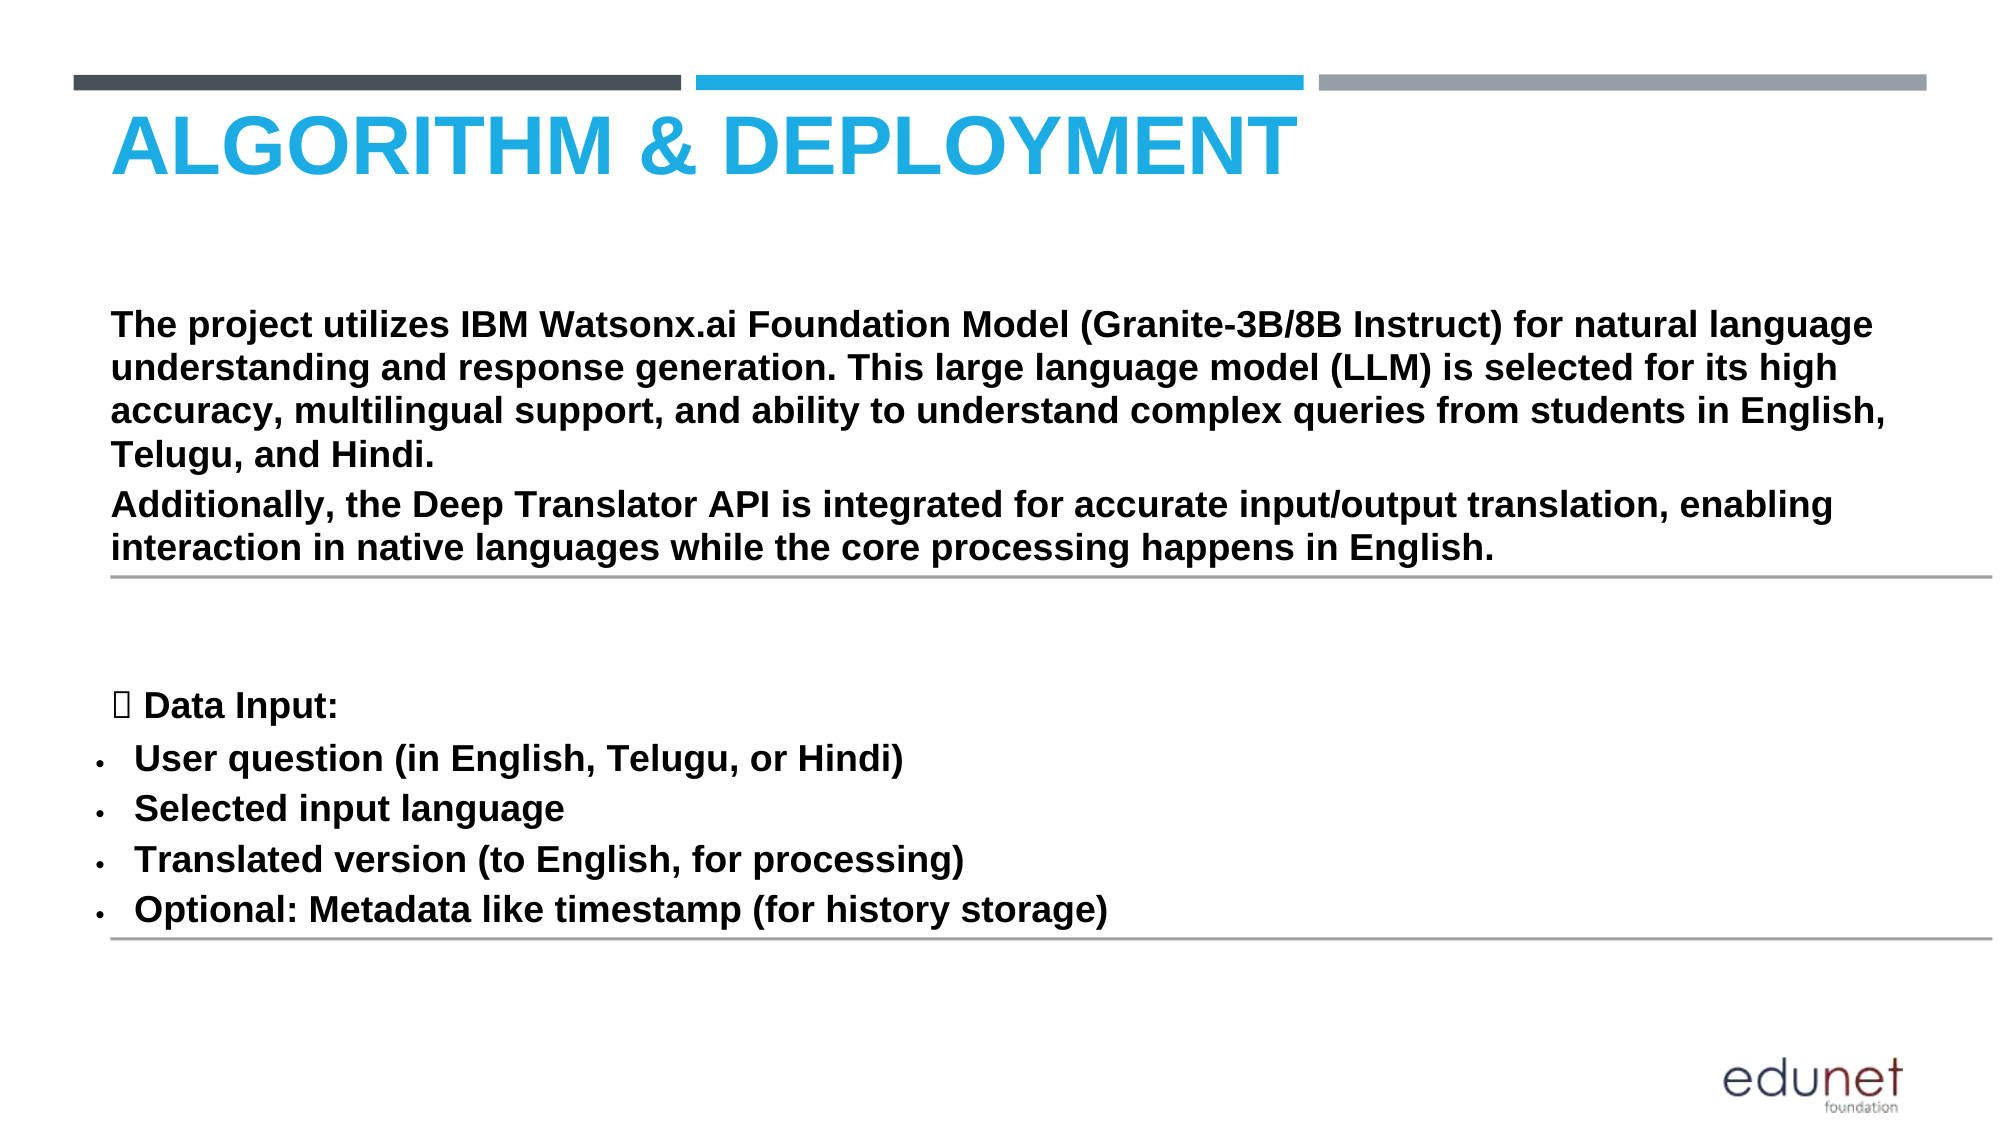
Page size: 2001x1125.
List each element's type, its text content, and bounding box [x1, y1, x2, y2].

subtitle ALGORITHM & DEPLOYMENT [110, 97, 1941, 192]
picture [1723, 1057, 1903, 1113]
subtitle User question (in English, Telugu, or Hindi) [96, 736, 1941, 779]
subtitle 🔸 Data Input: [110, 678, 1941, 729]
subtitle Translated version (to English, for processing) [96, 837, 1941, 880]
subtitle Additionally, the Deep Translator API is integrated for accurate input/output translation, enabling interaction in native languages while the core processing happens in English. [110, 482, 1941, 568]
subtitle Optional: Metadata like timestamp (for history storage) [96, 887, 1941, 930]
subtitle The project utilizes IBM Watsonx.ai Foundation Model (Granite-3B/8B Instruct) for natural language understanding and response generation. This large language model (LLM) is selected for its high accuracy, multilingual support, and ability to understand complex queries from students in English, Telugu, and Hindi. [110, 302, 1941, 475]
subtitle Selected input language [96, 787, 1941, 830]
